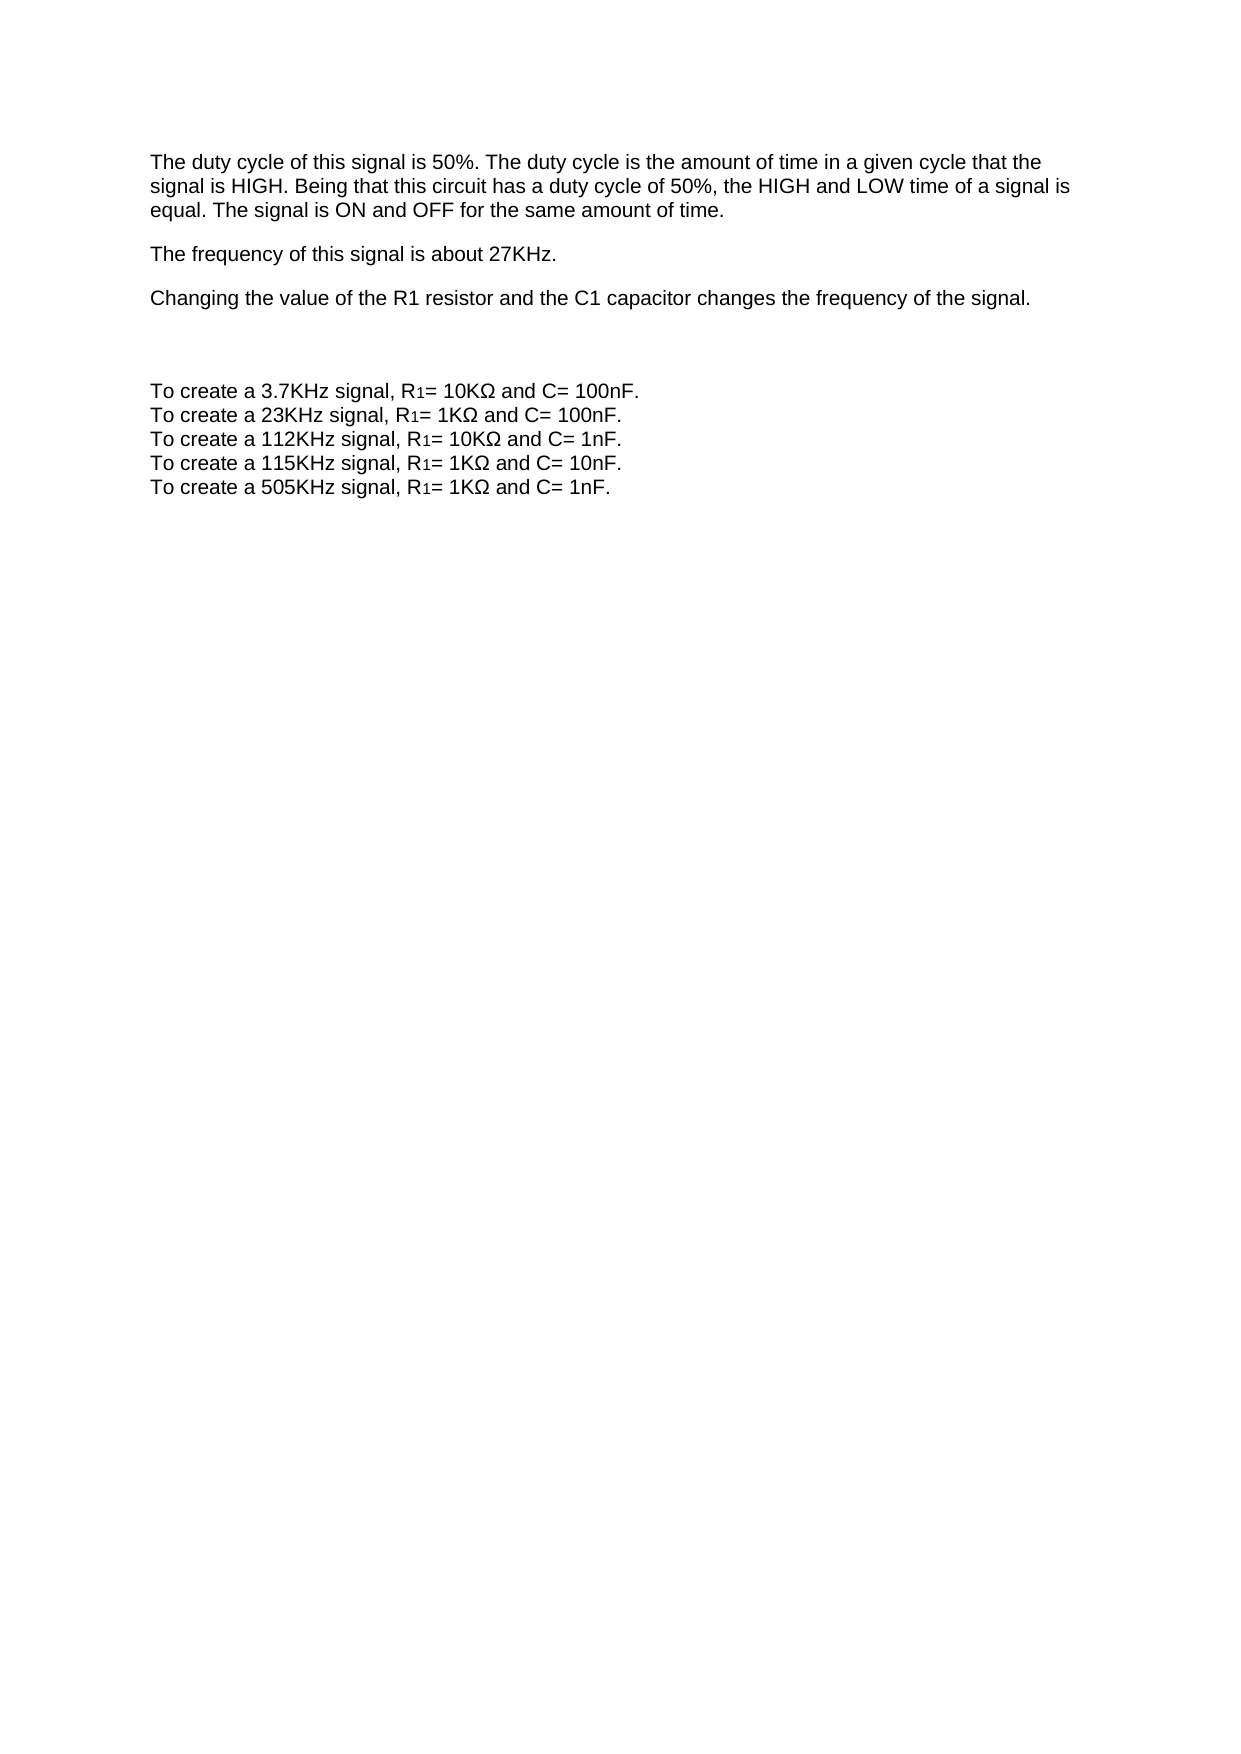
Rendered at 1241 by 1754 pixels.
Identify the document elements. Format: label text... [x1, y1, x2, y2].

text The duty cycle of this signal is 50%. The duty cycle is the amount of time in a given cycle that the signal is HIGH. Being that this circuit has a duty cycle of 50%, the HIGH and LOW time of a signal is equal. The signal is ON and OFF for the same amount of time. [150, 150, 1090, 222]
text To create a 112KHz signal, R1= 10KΩ and C= 1nF. [150, 427, 1090, 451]
text The frequency of this signal is about 27KHz. [150, 242, 1090, 266]
text Changing the value of the R1 resistor and the C1 capacitor changes the frequency of the signal. [150, 286, 1090, 310]
text To create a 505KHz signal, R1= 1KΩ and C= 1nF. [150, 474, 1090, 498]
text To create a 115KHz signal, R1= 1KΩ and C= 10nF. [150, 451, 1090, 474]
text To create a 3.7KHz signal, R1= 10KΩ and C= 100nF. [150, 379, 1090, 403]
text To create a 23KHz signal, R1= 1KΩ and C= 100nF. [150, 403, 1090, 427]
